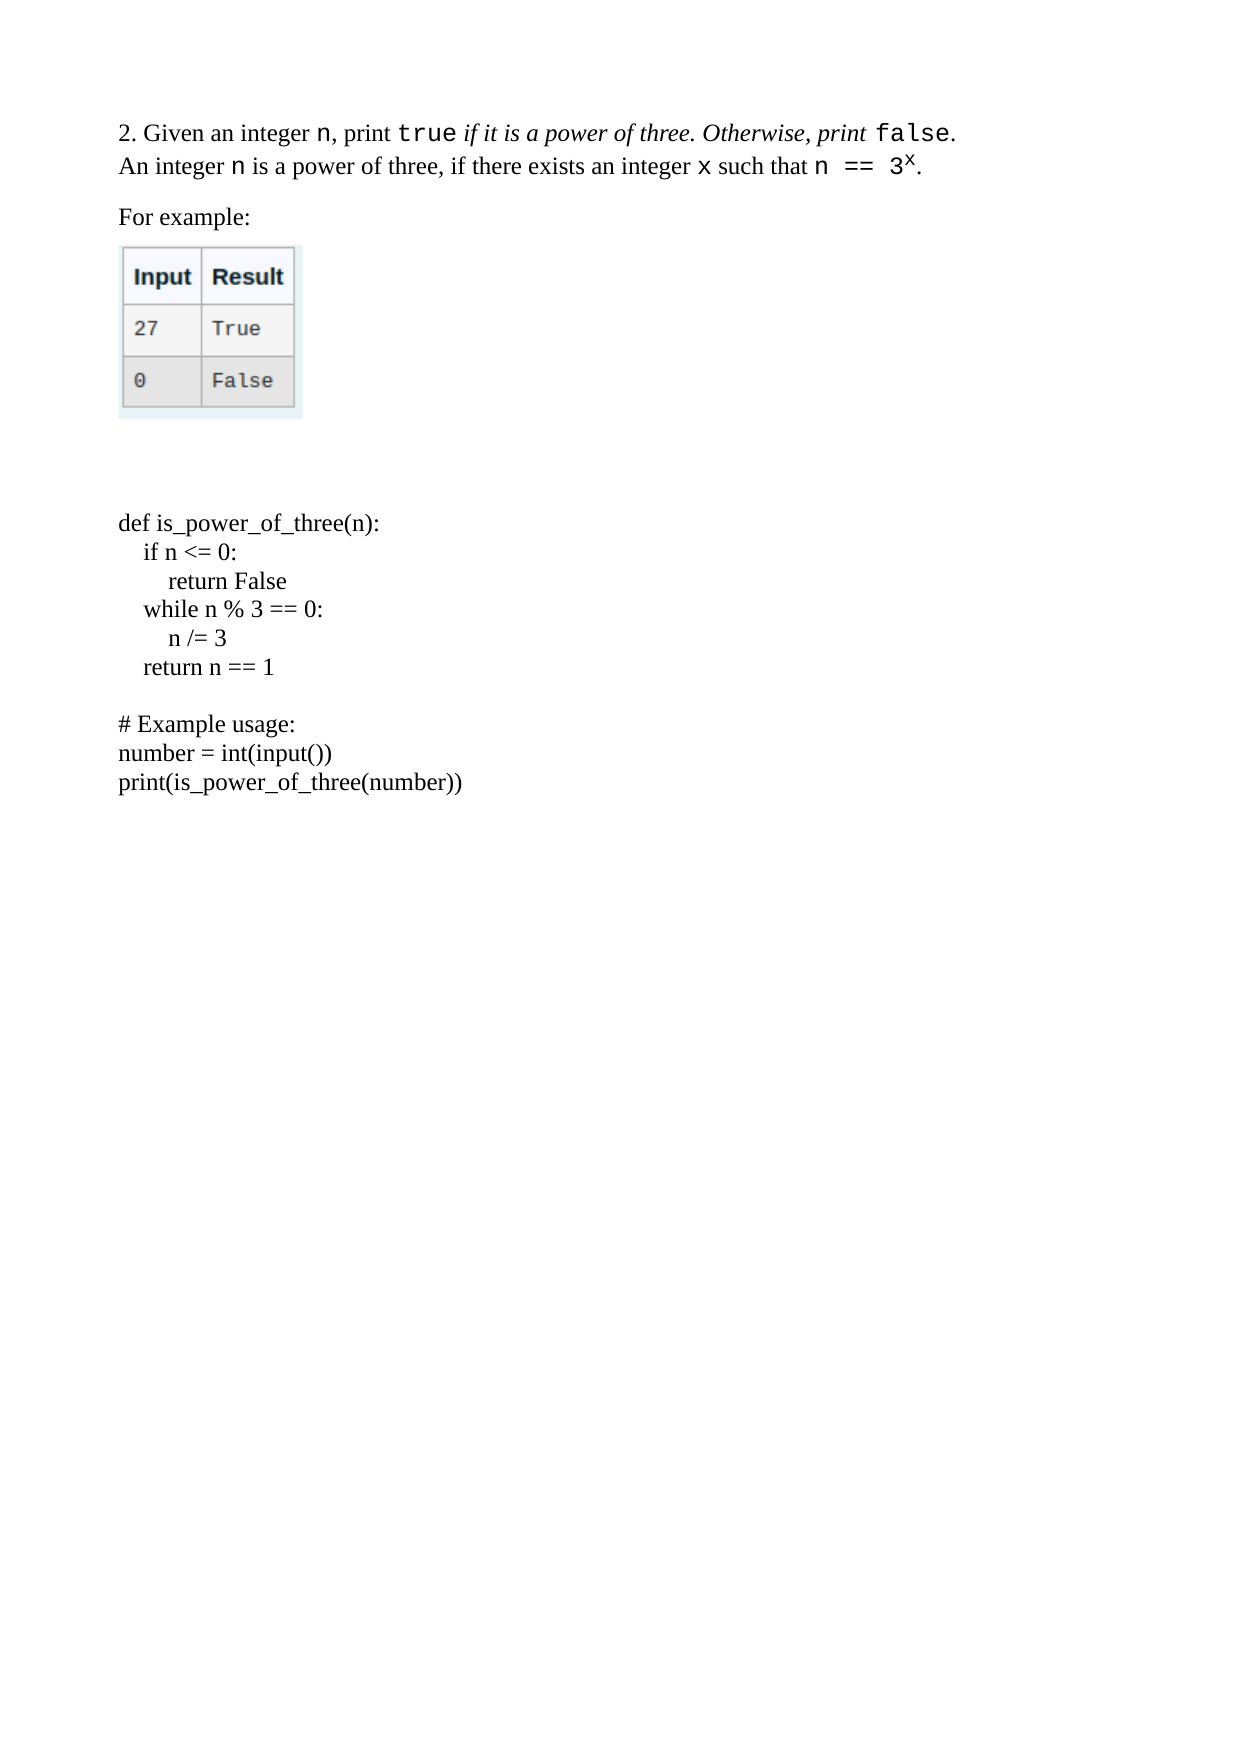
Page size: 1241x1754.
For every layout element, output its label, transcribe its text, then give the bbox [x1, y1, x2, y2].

text return n == 1 [118, 652, 1122, 681]
text number = int(input()) [118, 738, 1122, 767]
text def is_power_of_three(n): [118, 508, 1122, 537]
text An integer n is a power of three, if there exists an integer x such that n == 3x. [118, 149, 1122, 182]
text if n <= 0: [118, 537, 1122, 566]
text n /= 3 [118, 623, 1122, 652]
text while n % 3 == 0: [118, 594, 1122, 623]
text # Example usage: [118, 709, 1122, 738]
text print(is_power_of_three(number)) [118, 767, 1122, 796]
text return False [118, 566, 1122, 594]
text For example: [118, 202, 1122, 231]
text 2. Given an integer n, print true if it is a power of three. Otherwise, print false. [118, 118, 1122, 149]
picture [118, 245, 303, 419]
